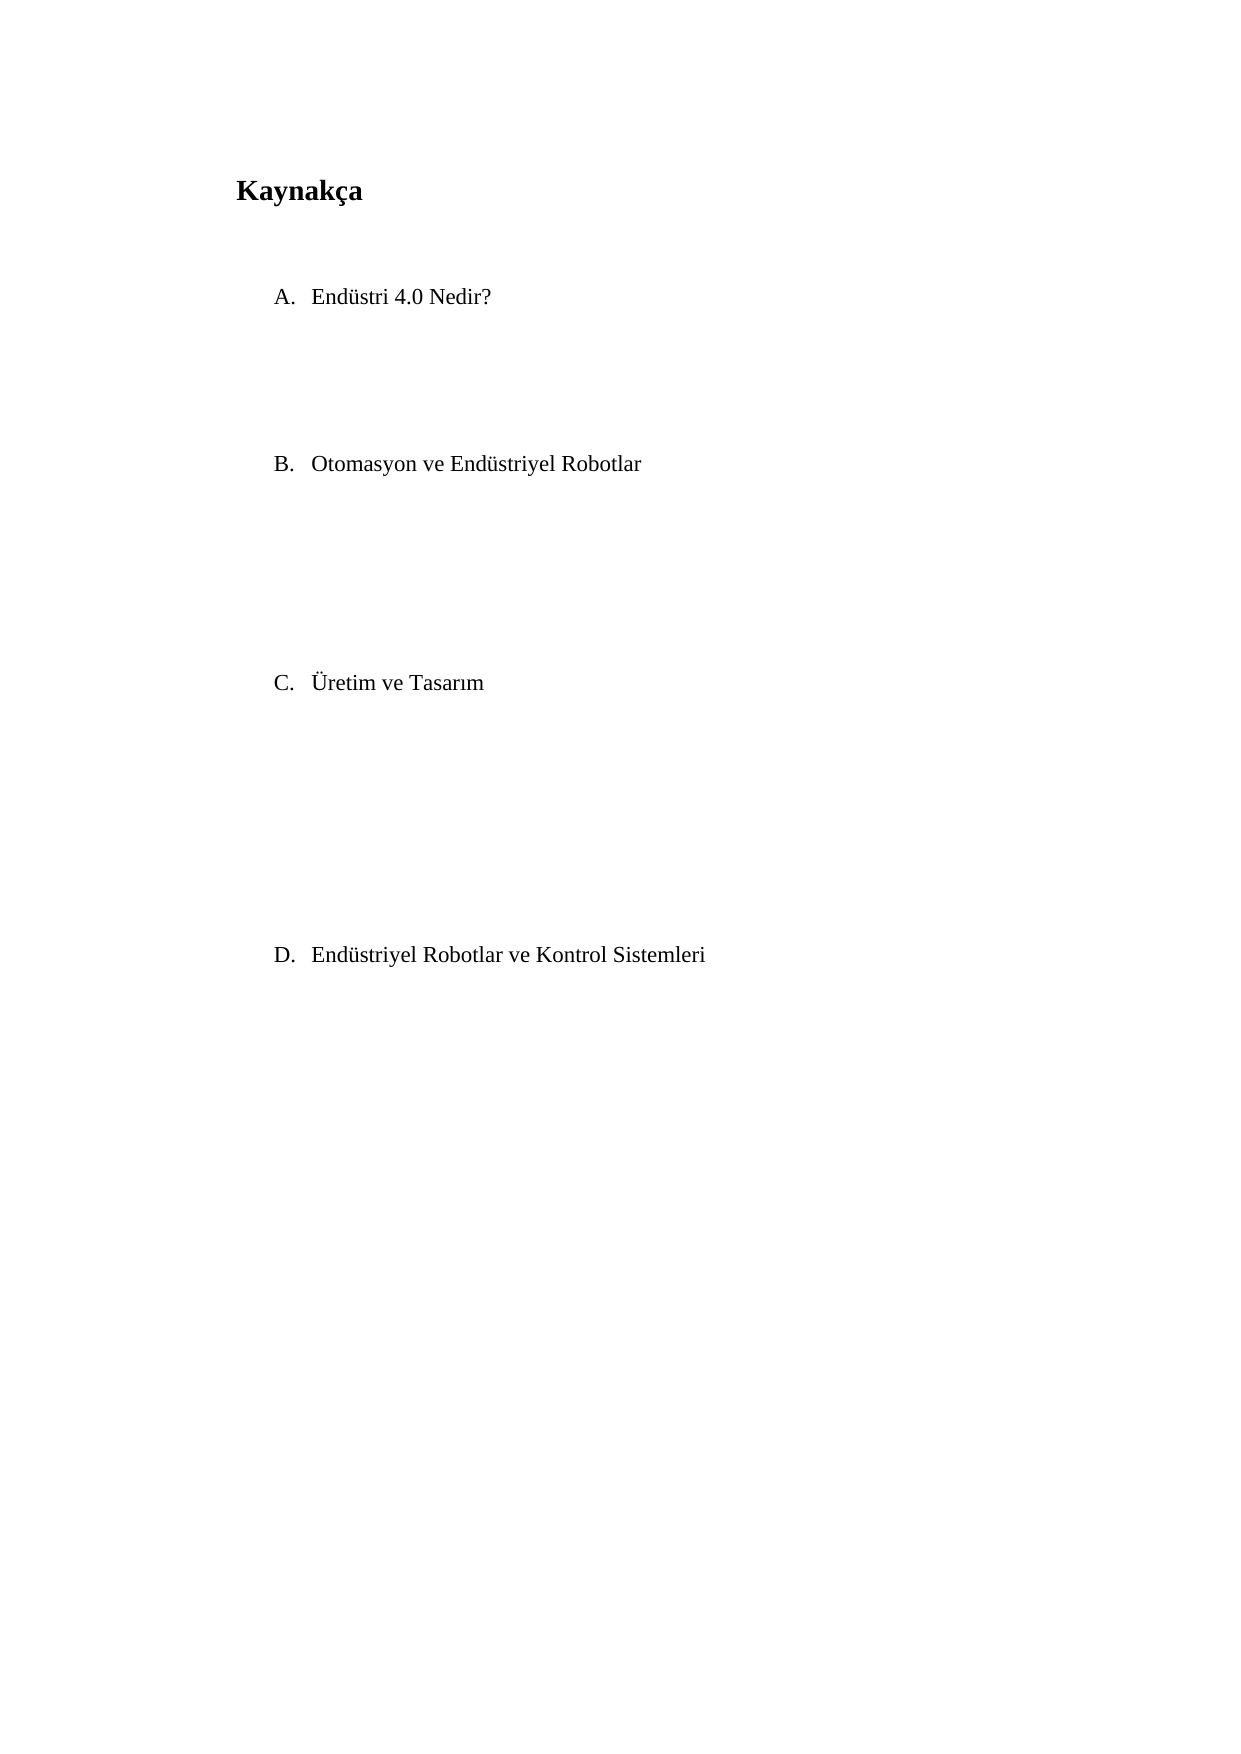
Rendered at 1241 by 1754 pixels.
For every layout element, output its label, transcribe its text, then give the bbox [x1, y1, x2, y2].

subtitle Otomasyon ve Endüstriyel Robotlar [274, 450, 1092, 476]
subtitle Kaynakça [236, 173, 1092, 206]
list Endüstriyel Robotlar ve Kontrol Sistemleri [274, 941, 1092, 968]
subtitle Üretim ve Tasarım [274, 669, 1092, 695]
subtitle Endüstri 4.0 Nedir? [274, 283, 1092, 310]
